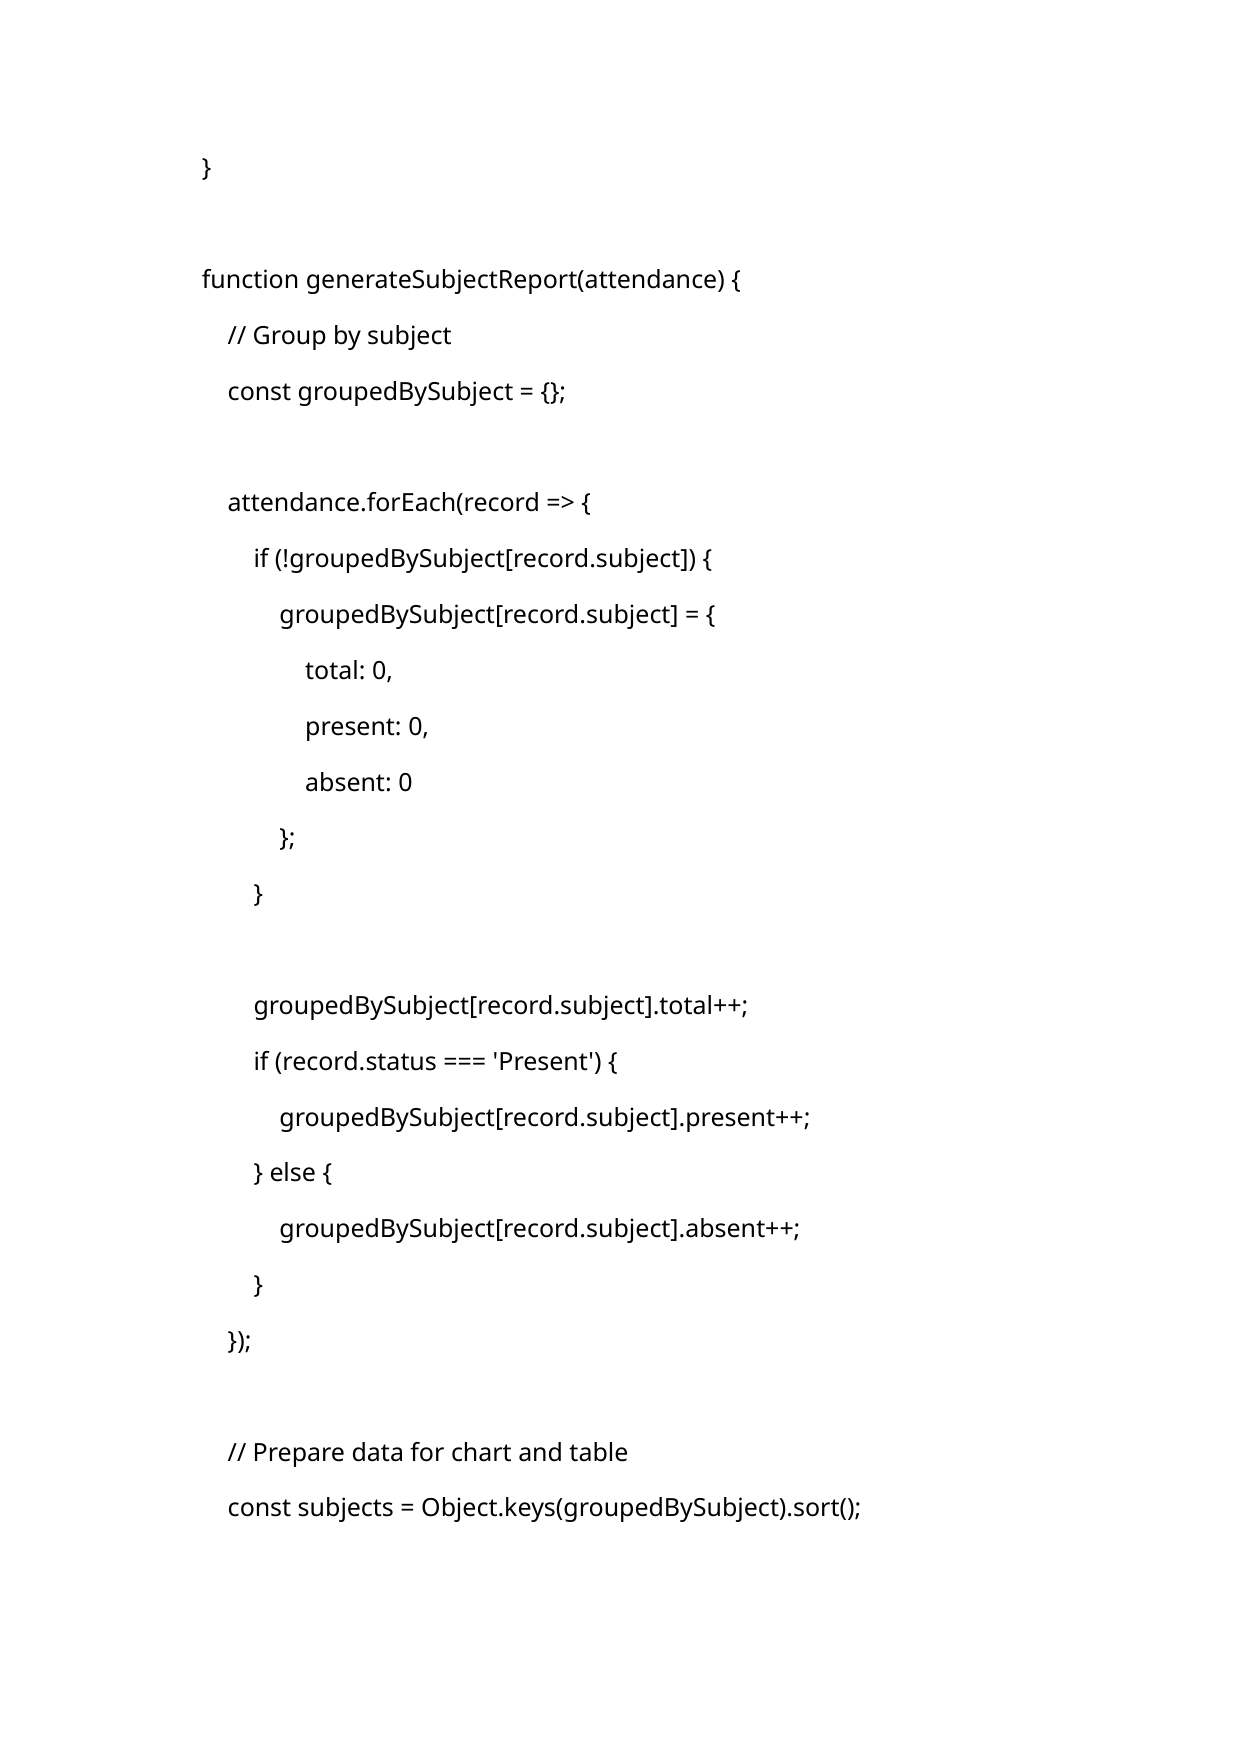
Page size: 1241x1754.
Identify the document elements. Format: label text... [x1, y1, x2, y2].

text } [150, 150, 1090, 184]
text // Group by subject [150, 317, 1090, 352]
text attendance.forEach(record => { [150, 485, 1090, 519]
text if (record.status === 'Present') { [150, 1043, 1090, 1077]
text const subjects = Object.keys(groupedBySubject).sort(); [150, 1490, 1090, 1524]
text groupedBySubject[record.subject].absent++; [150, 1211, 1090, 1245]
text const groupedBySubject = {}; [150, 373, 1090, 407]
text } else { [150, 1155, 1090, 1189]
text groupedBySubject[record.subject].total++; [150, 987, 1090, 1022]
text absent: 0 [150, 764, 1090, 798]
text total: 0, [150, 652, 1090, 687]
text present: 0, [150, 708, 1090, 742]
text function generateSubjectReport(attendance) { [150, 262, 1090, 296]
text if (!groupedBySubject[record.subject]) { [150, 541, 1090, 575]
text groupedBySubject[record.subject] = { [150, 597, 1090, 631]
text // Prepare data for chart and table [150, 1434, 1090, 1468]
text }); [150, 1322, 1090, 1357]
text groupedBySubject[record.subject].present++; [150, 1099, 1090, 1133]
text }; [150, 820, 1090, 854]
text } [150, 1267, 1090, 1301]
text } [150, 876, 1090, 910]
